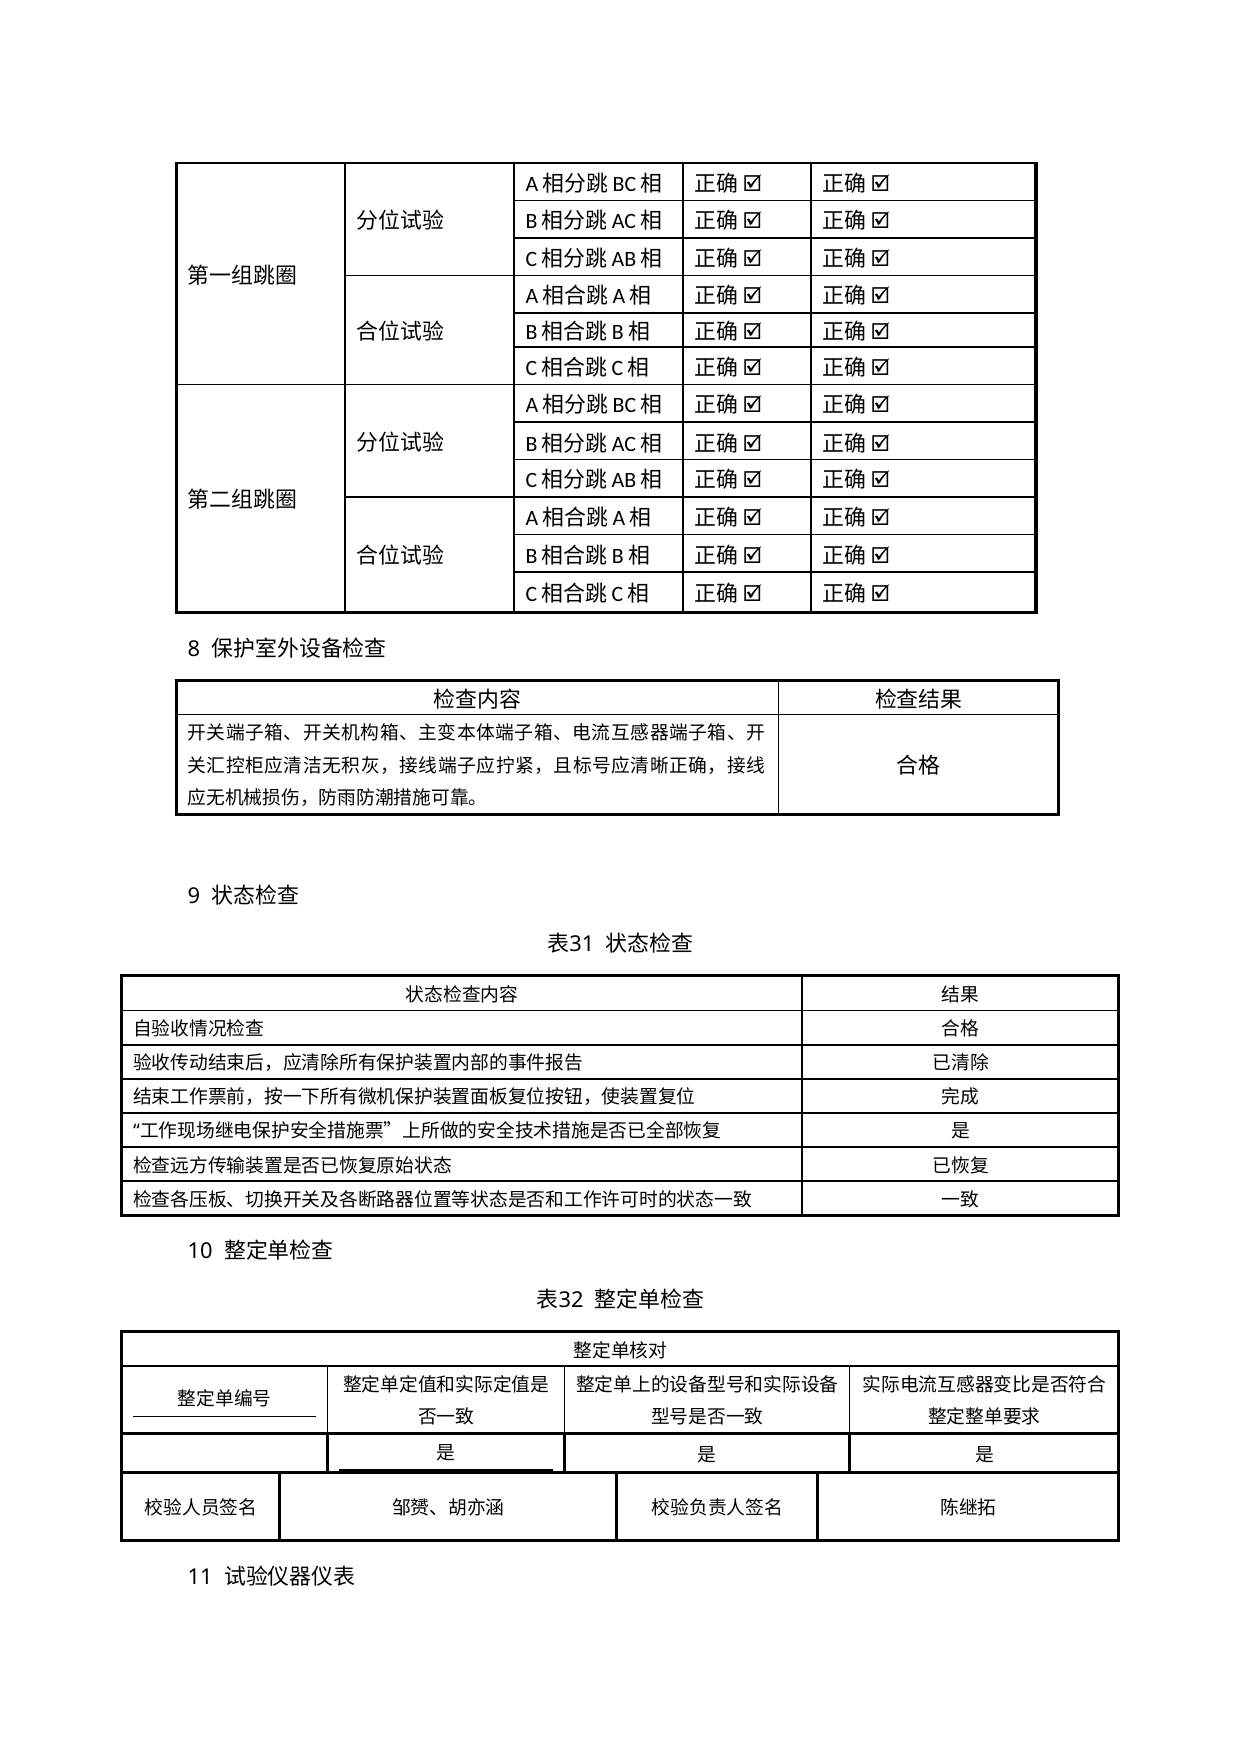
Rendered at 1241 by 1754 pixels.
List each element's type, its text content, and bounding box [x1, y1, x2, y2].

table_cell 正确 [812, 201, 1034, 237]
list 保护室外设备检查 [187, 631, 1053, 662]
table_cell 整定单定值和实际定值是否一致 [328, 1367, 564, 1432]
table_cell 校验人员签名 [123, 1474, 278, 1539]
table_cell A相合跳A相 [515, 498, 682, 533]
table_cell 已清除 [803, 1046, 1117, 1078]
list 试验仪器仪表 [187, 1558, 1053, 1591]
table_cell 第二组跳圈 [178, 385, 344, 611]
table_cell 正确 [684, 348, 810, 383]
table_cell 已恢复 [803, 1148, 1117, 1180]
table_cell 正确 [812, 460, 1034, 496]
table_header 结果 [803, 977, 1117, 1010]
table_cell 邹赟、胡亦涵 [281, 1474, 615, 1539]
table_cell 是 [566, 1435, 848, 1471]
table_cell 正确 [684, 164, 810, 199]
table_cell 检查各压板、切换开关及各断路器位置等状态是否和工作许可时的状态一致 [123, 1182, 801, 1214]
table_cell 验收传动结束后，应清除所有保护装置内部的事件报告 [123, 1046, 801, 1078]
table_cell [123, 1435, 326, 1471]
table_cell B相分跳AC相 [515, 201, 682, 237]
table_cell 正确 [684, 201, 810, 237]
table_cell 校验负责人签名 [618, 1474, 816, 1539]
list 整定单检查 [187, 1282, 1053, 1313]
table_cell 合格 [779, 715, 1057, 813]
table_cell 整定单编号 [123, 1367, 327, 1432]
table_cell 正确 [812, 314, 1034, 346]
table_cell “工作现场继电保护安全措施票”上所做的安全技术措施是否已全部恢复 [123, 1114, 801, 1146]
table_cell 正确 [684, 573, 810, 611]
table_cell A相合跳A相 [515, 276, 682, 312]
table_cell A相分跳BC相 [515, 385, 682, 421]
table_cell 开关端子箱、开关机构箱、主变本体端子箱、电流互感器端子箱、开关汇控柜应清洁无积灰，接线端子应拧紧，且标号应清晰正确，接线应无机械损伤，防雨防潮措施可靠。 [178, 715, 778, 813]
table_cell 结束工作票前，按一下所有微机保护装置面板复位按钮，使装置复位 [123, 1080, 801, 1112]
table_cell B相分跳AC相 [515, 423, 682, 458]
list 状态检查 [187, 926, 1053, 958]
table_cell 正确 [684, 423, 810, 458]
table_cell C相合跳C相 [515, 573, 682, 611]
table_cell 正确 [684, 239, 810, 274]
table_cell 合位试验 [346, 276, 513, 383]
table_header 整定单核对 [123, 1333, 1117, 1365]
table_cell 正确 [684, 385, 810, 421]
table_cell 正确 [684, 535, 810, 571]
table_cell 正确 [812, 385, 1034, 421]
table_cell 合格 [803, 1011, 1117, 1044]
table_header 状态检查内容 [123, 977, 801, 1010]
table_cell 实际电流互感器变比是否符合整定整单要求 [850, 1367, 1117, 1432]
table_cell 完成 [803, 1080, 1117, 1112]
table_cell 检查远方传输装置是否已恢复原始状态 [123, 1148, 801, 1180]
list 整定单检查 [187, 1233, 1053, 1265]
table_cell 分位试验 [346, 385, 513, 496]
table_cell 分位试验 [346, 164, 513, 274]
table_cell C相分跳AB相 [515, 460, 682, 496]
table_cell 是 [329, 1435, 563, 1471]
table_cell 正确 [812, 535, 1034, 571]
table_cell C相分跳AB相 [515, 239, 682, 274]
table_cell 正确 [684, 498, 810, 533]
table_cell B相合跳B相 [515, 535, 682, 571]
table_cell C相合跳C相 [515, 348, 682, 383]
table_cell 正确 [812, 348, 1034, 383]
table_cell 正确 [684, 460, 810, 496]
table_cell 正确 [812, 573, 1034, 611]
table_cell 正确 [812, 498, 1034, 533]
table_cell 一致 [803, 1182, 1117, 1214]
table_cell 自验收情况检查 [123, 1011, 801, 1044]
table_cell 合位试验 [346, 498, 513, 611]
table_cell 正确 [684, 314, 810, 346]
table_header 检查内容 [178, 682, 778, 714]
table_header 检查结果 [779, 682, 1057, 714]
table_cell 正确 [812, 164, 1034, 199]
table_cell 第一组跳圈 [178, 164, 344, 383]
table_cell A相分跳BC相 [515, 164, 682, 199]
table_cell 正确 [812, 276, 1034, 312]
table_cell 陈继拓 [819, 1474, 1117, 1539]
table_cell B相合跳B相 [515, 314, 682, 346]
table_cell 正确 [812, 423, 1034, 458]
table_cell 正确 [684, 276, 810, 312]
table_cell 是 [803, 1114, 1117, 1146]
table_cell 是 [851, 1435, 1117, 1471]
table_cell 整定单上的设备型号和实际设备型号是否一致 [565, 1367, 849, 1432]
list 状态检查 [187, 878, 1053, 910]
table_cell 正确 [812, 239, 1034, 274]
